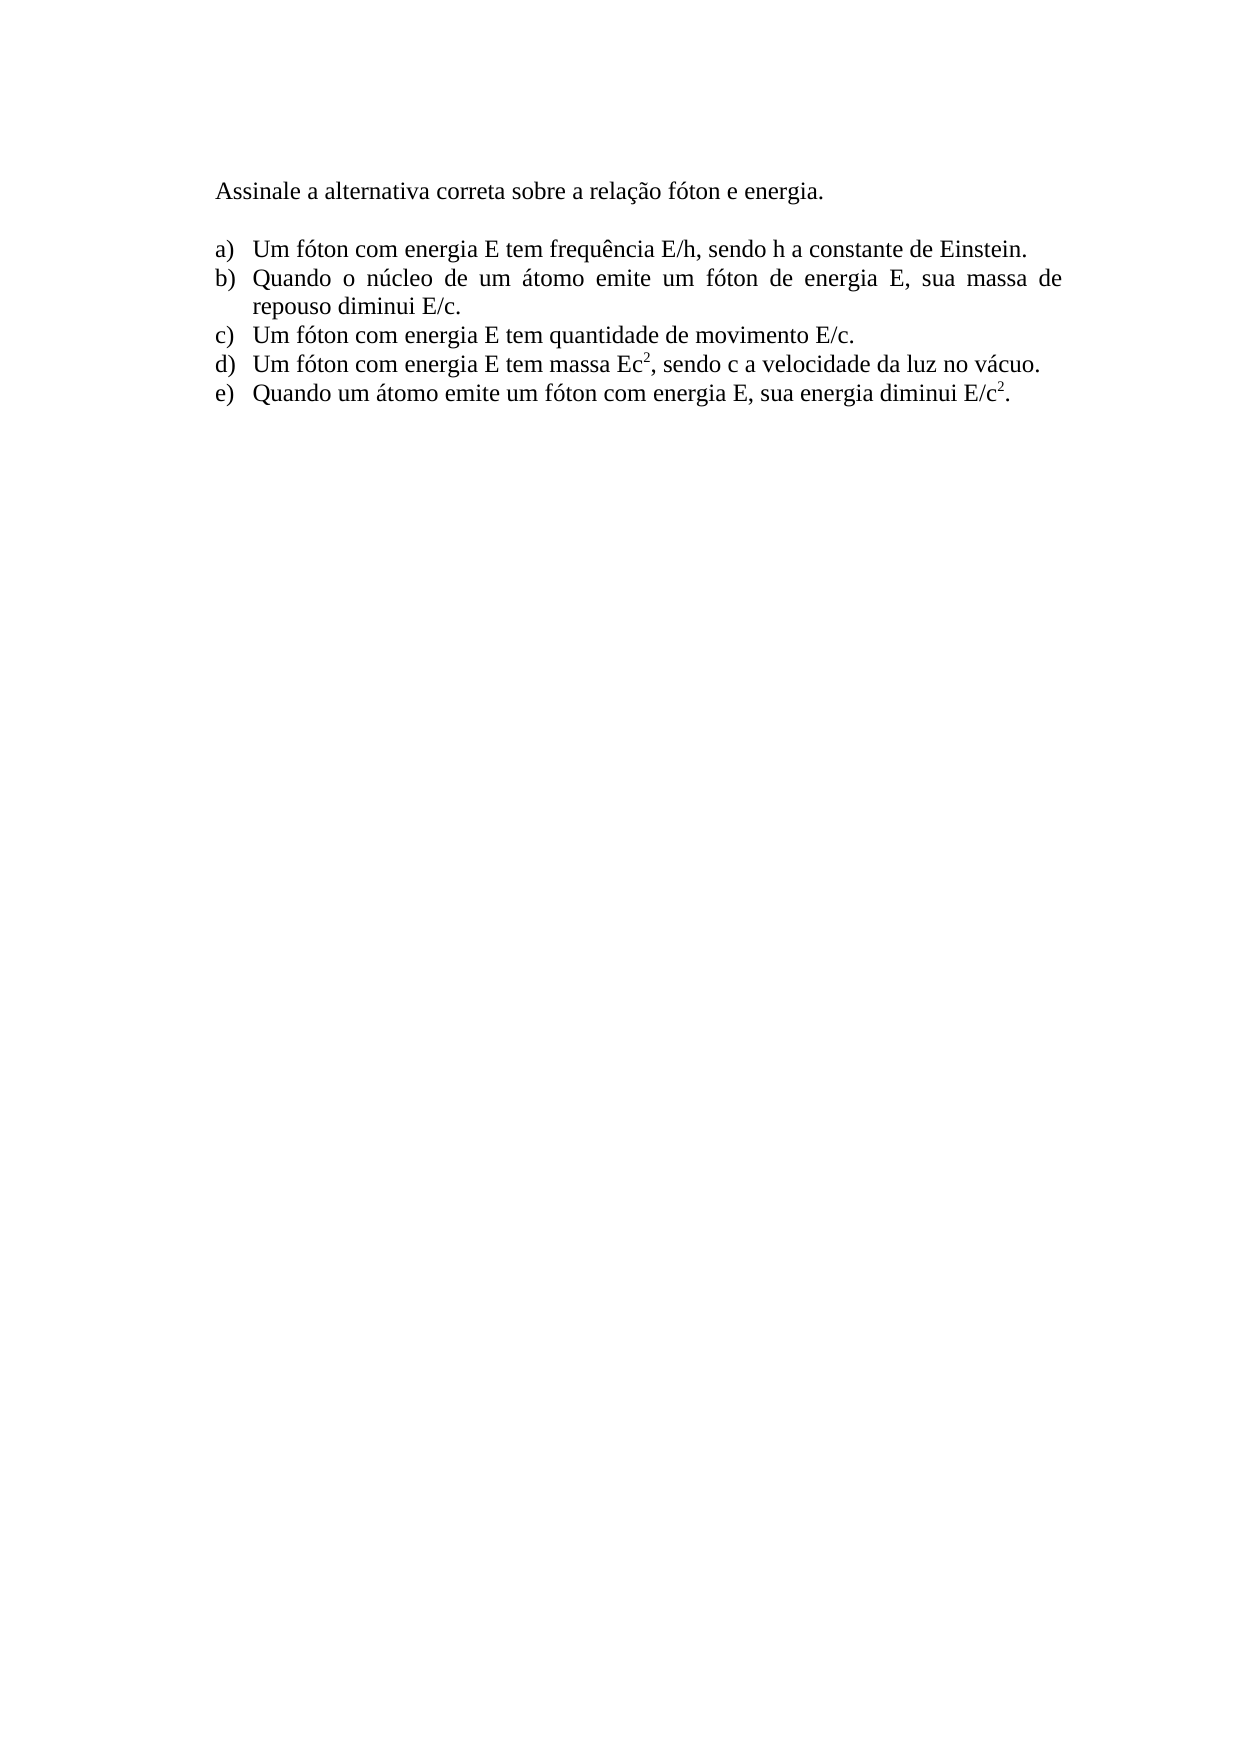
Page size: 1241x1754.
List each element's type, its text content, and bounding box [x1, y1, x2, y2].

text a) Um fóton com energia E tem frequência E/h, sendo h a constante de Einstein. [215, 234, 1063, 263]
text c) Um fóton com energia E tem quantidade de movimento E/c. [215, 320, 1063, 349]
text Assinale a alternativa correta sobre a relação fóton e energia. [215, 176, 1063, 205]
text b) Quando o núcleo de um átomo emite um fóton de energia E, sua massa de repouso diminui E/c. [215, 263, 1063, 320]
text d) Um fóton com energia E tem massa Ec2, sendo c a velocidade da luz no vácuo. [215, 349, 1063, 378]
text e) Quando um átomo emite um fóton com energia E, sua energia diminui E/c2. [215, 378, 1063, 406]
